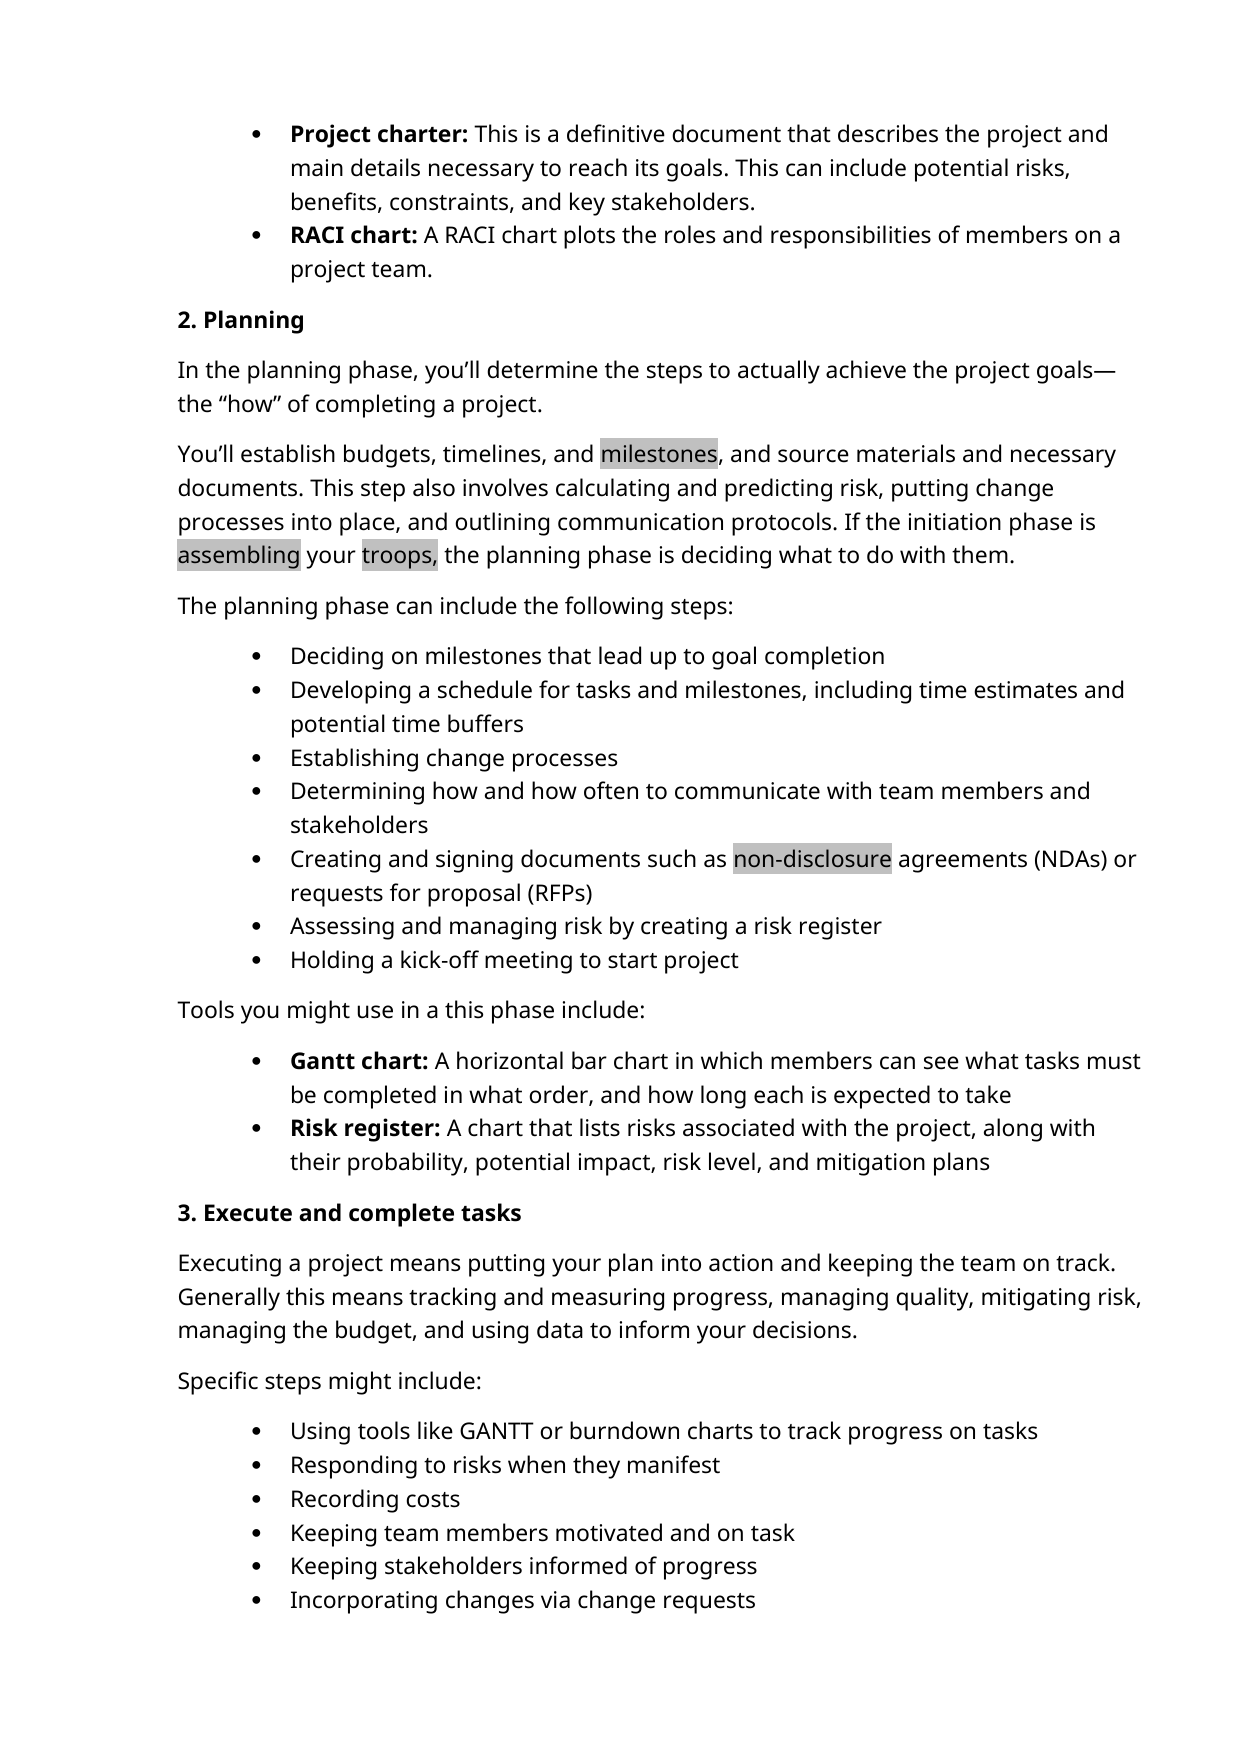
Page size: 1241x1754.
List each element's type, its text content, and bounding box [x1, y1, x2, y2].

text Tools you might use in a this phase include: [177, 994, 1152, 1026]
text You’ll establish budgets, timelines, and milestones, and source materials and necessary documents. This step also involves calculating and predicting risk, putting change processes into place, and outlining communication protocols. If the initiation phase is assembling your troops, the planning phase is deciding what to do with them. [177, 438, 1152, 571]
list RACI chart: A RACI chart plots the roles and responsibilities of members on a project team. [252, 219, 1152, 284]
text In the planning phase, you’ll determine the steps to actually achieve the project goals—the “how” of completing a project. [177, 354, 1152, 419]
list Gantt chart: A horizontal bar chart in which members can see what tasks must be completed in what order, and how long each is expected to take [252, 1045, 1152, 1110]
list Risk register: A chart that lists risks associated with the project, along with their probability, potential impact, risk level, and mitigation plans [252, 1112, 1152, 1177]
list Keeping stakeholders informed of progress [252, 1550, 1152, 1581]
list Project charter: This is a definitive document that describes the project and main details necessary to reach its goals. This can include potential risks, benefits, constraints, and key stakeholders. [252, 118, 1152, 217]
text Executing a project means putting your plan into action and keeping the team on track. Generally this means tracking and measuring progress, managing quality, mitigating risk, managing the budget, and using data to inform your decisions. [177, 1247, 1152, 1346]
text 3. Execute and complete tasks [177, 1196, 1152, 1228]
text The planning phase can include the following steps: [177, 590, 1152, 621]
list Using tools like GANTT or burndown charts to track progress on tasks [252, 1415, 1152, 1446]
list Holding a kick-off meeting to start project [252, 944, 1152, 975]
list Deciding on milestones that lead up to goal completion [252, 640, 1152, 671]
list Responding to risks when they manifest [252, 1449, 1152, 1480]
list Assessing and managing risk by creating a risk register [252, 910, 1152, 941]
list Incorporating changes via change requests [252, 1584, 1152, 1615]
text Specific steps might include: [177, 1365, 1152, 1396]
list Keeping team members motivated and on task [252, 1516, 1152, 1548]
list Establishing change processes [252, 741, 1152, 773]
list Recording costs [252, 1483, 1152, 1514]
text 2. Planning [177, 303, 1152, 335]
list Developing a schedule for tasks and milestones, including time estimates and potential time buffers [252, 674, 1152, 739]
list Creating and signing documents such as non-disclosure agreements (NDAs) or requests for proposal (RFPs) [252, 843, 1152, 908]
list Determining how and how often to communicate with team members and stakeholders [252, 775, 1152, 840]
